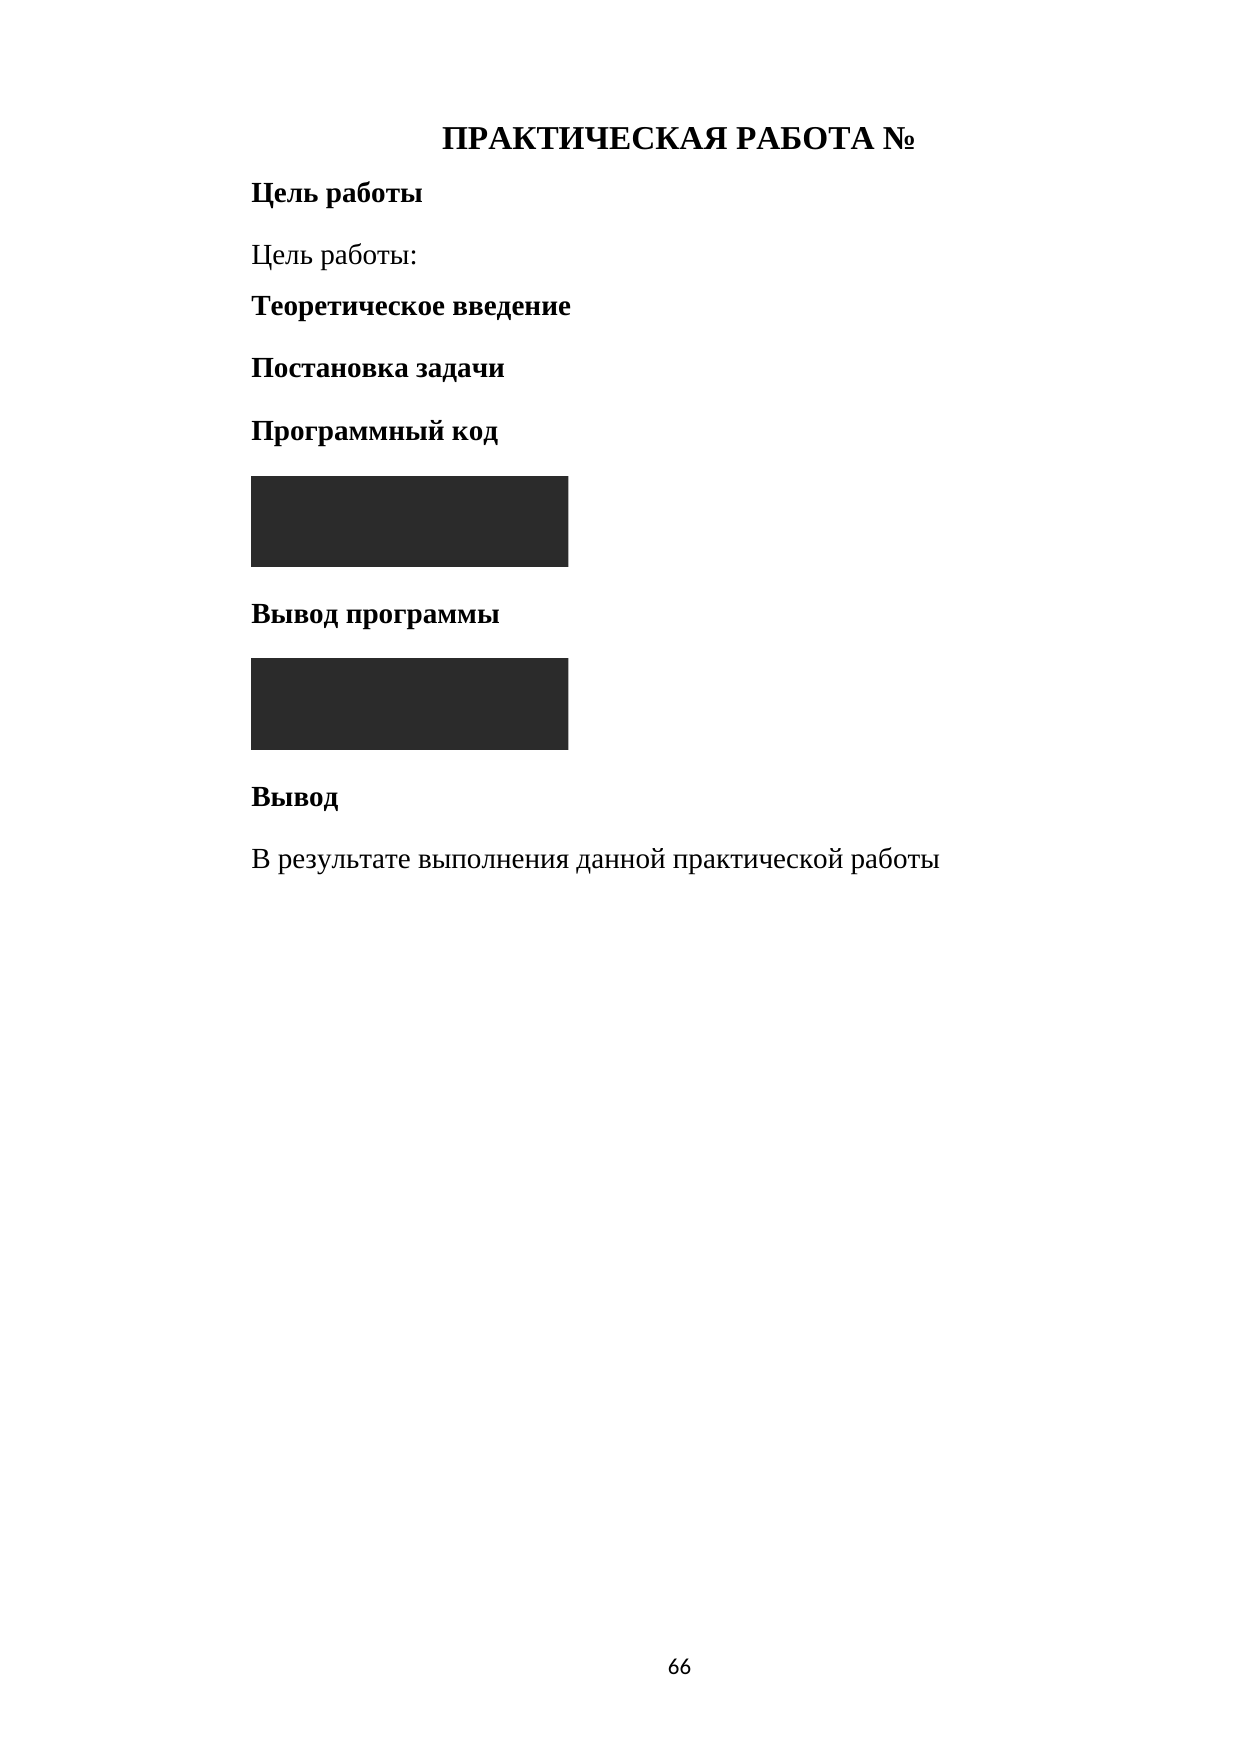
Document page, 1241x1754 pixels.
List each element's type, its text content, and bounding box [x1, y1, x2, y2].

subtitle Программный код [177, 413, 1181, 447]
picture [251, 476, 569, 567]
subtitle Вывод программы [177, 596, 1181, 630]
subtitle Вывод [177, 779, 1181, 812]
subtitle ПРАКТИЧЕСКАЯ РАБОТА № [177, 118, 1181, 156]
text В результате выполнения данной практической работы [177, 842, 1181, 875]
picture [251, 658, 569, 750]
subtitle Постановка задачи [177, 351, 1181, 384]
text Цель работы: [177, 237, 1181, 271]
subtitle Цель работы [177, 175, 1181, 208]
subtitle Теоретическое введение [177, 288, 1181, 321]
